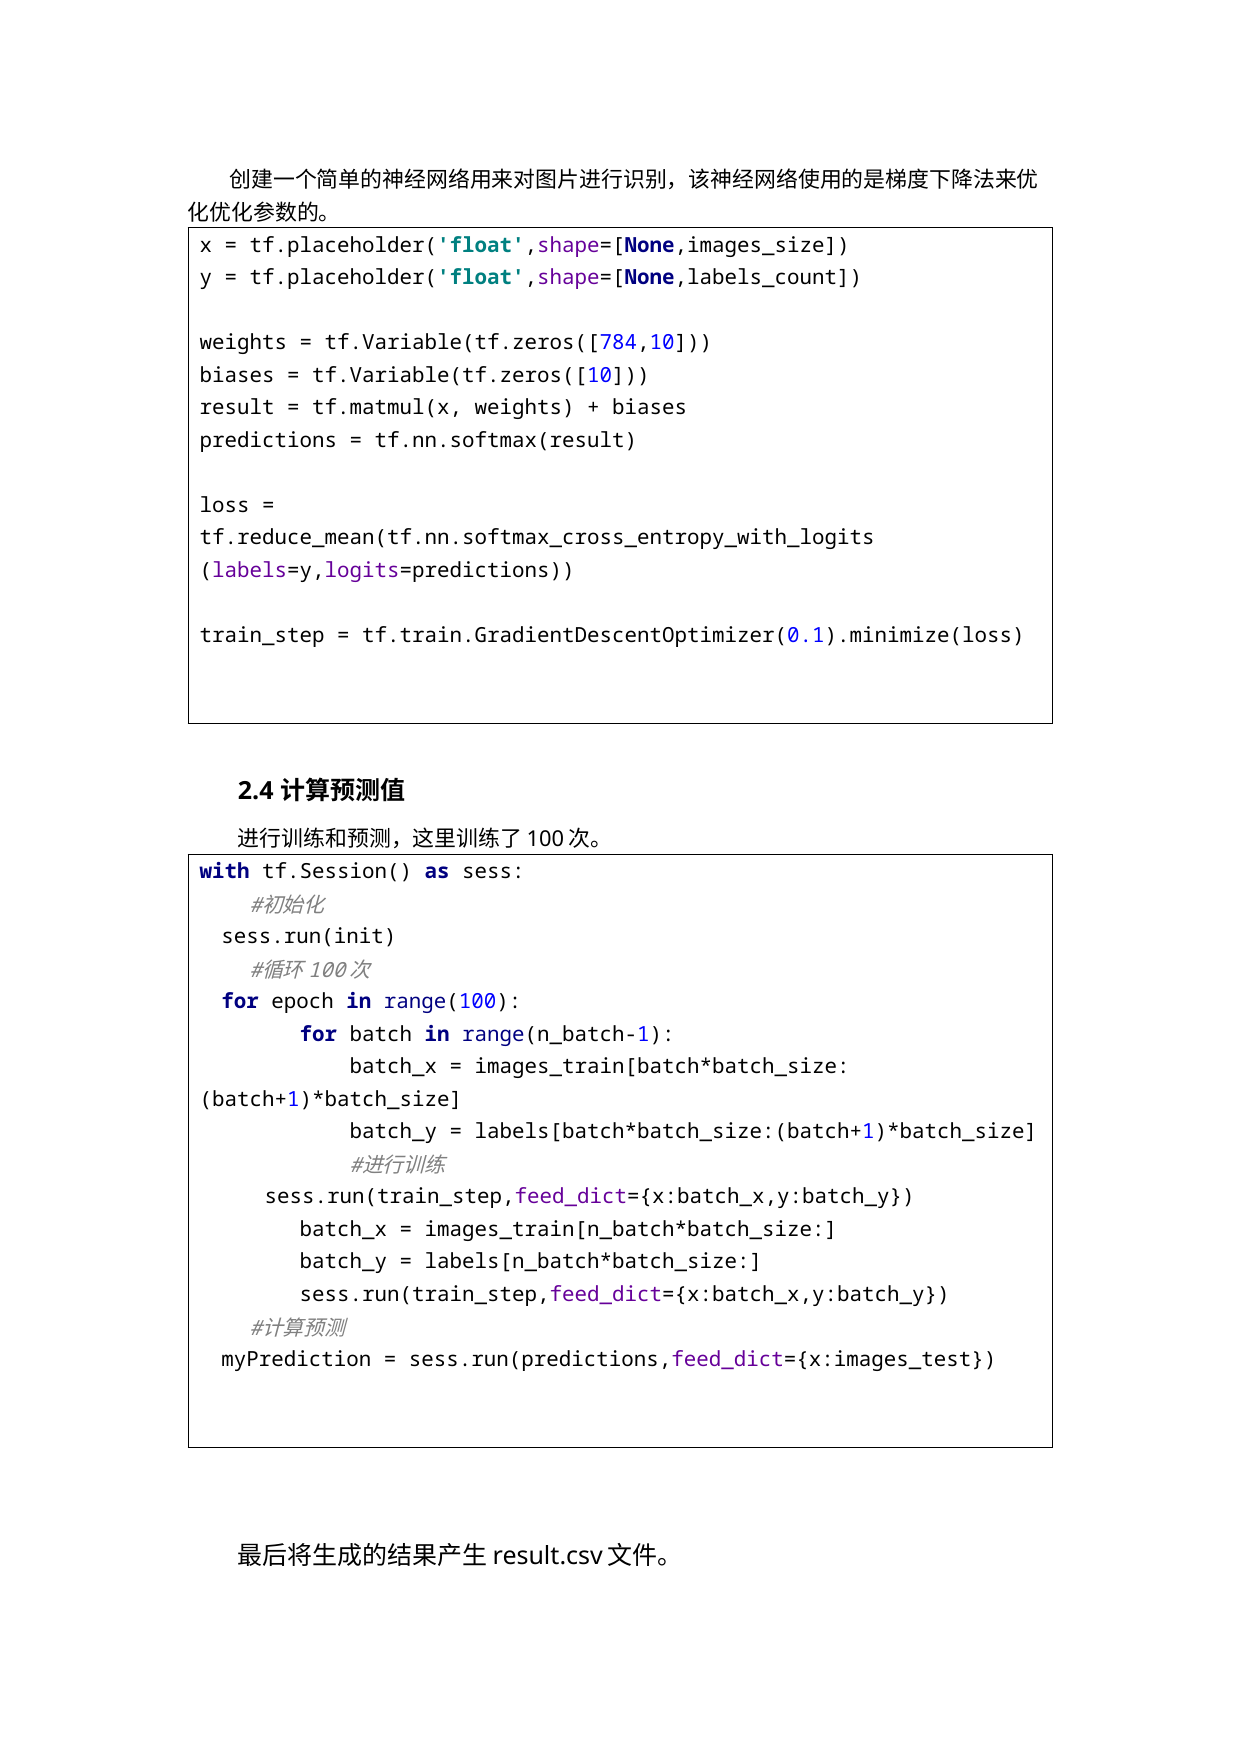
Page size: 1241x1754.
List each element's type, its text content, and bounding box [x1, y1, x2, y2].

table_header with tf.Session() as sess: #初始化 sess.run(init) #循环100次 for epoch in range(100): for batch in range(n_batch-1): batch_x = images_train[batch*batch_size:(batch+1)*batch_size] batch_y = labels[batch*batch_size:(batch+1)*batch_size] #进行训练 sess.run(train_step,feed_dict={x:batch_x,y:batch_y}) batch_x = images_train[n_batch*batch_size:] batch_y = labels[n_batch*batch_size:] sess.run(train_step,feed_dict={x:batch_x,y:batch_y}) #计算预测 myPrediction = sess.run(predictions,feed_dict={x:images_test}) [189, 855, 1052, 1447]
text 最后将生成的结果产生result.csv文件。 [187, 1521, 1053, 1586]
text 进行训练和预测，这里训练了100次。 [187, 821, 1053, 854]
table_header x = tf.placeholder('float',shape=[None,images_size]) y = tf.placeholder('float',shape=[None,labels_count]) weights = tf.Variable(tf.zeros([784,10])) biases = tf.Variable(tf.zeros([10])) result = tf.matmul(x, weights) + biases predictions = tf.nn.softmax(result) loss = tf.reduce_mean(tf.nn.softmax_cross_entropy_with_logits(labels=y,logits=predictions)) train_step = tf.train.GradientDescentOptimizer(0.1).minimize(loss) [189, 228, 1052, 723]
text 2.4 计算预测值 [187, 756, 1053, 821]
text 创建一个简单的神经网络用来对图片进行识别，该神经网络使用的是梯度下降法来优化优化参数的。 [187, 162, 1053, 227]
